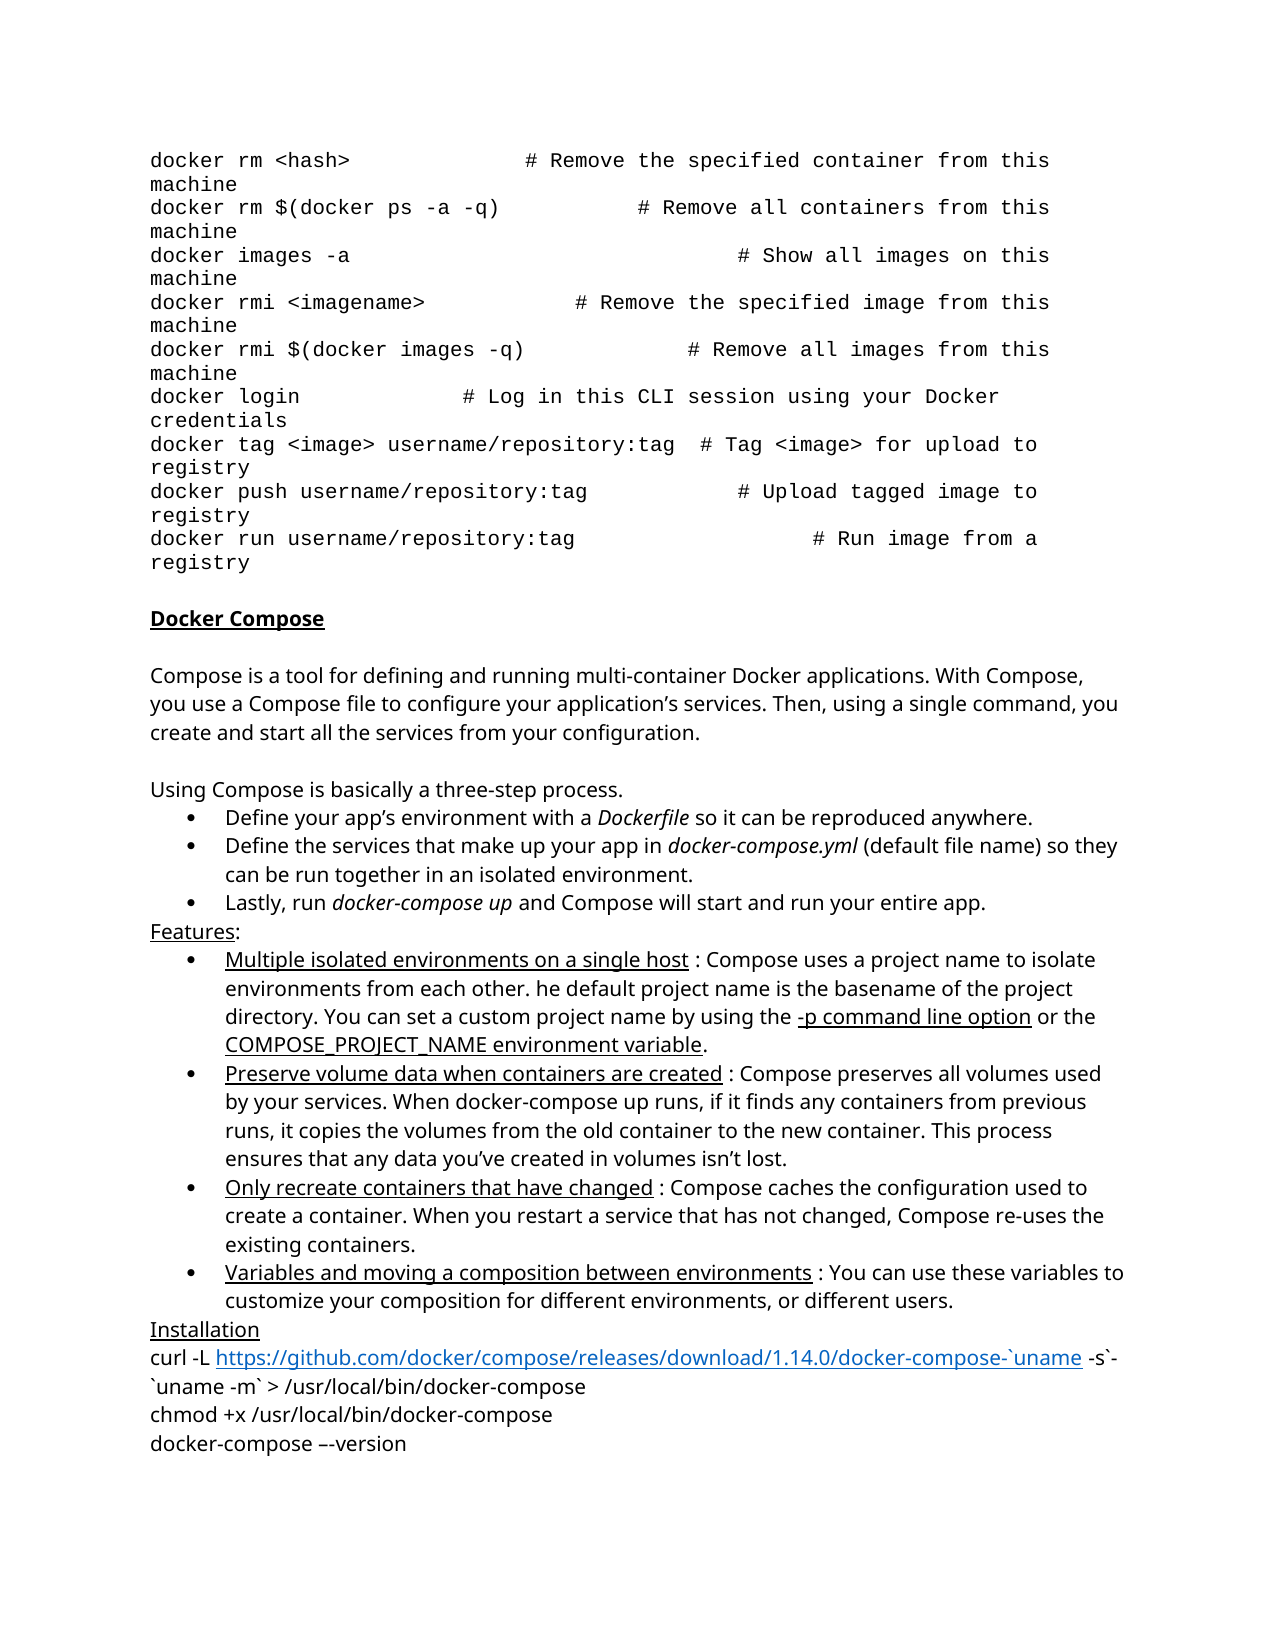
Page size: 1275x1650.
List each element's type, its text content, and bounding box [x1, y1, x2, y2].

text docker-compose –-version [150, 1429, 1125, 1457]
list Multiple isolated environments on a single host : Compose uses a project name to isolate environments from each other. he default project name is the basename of the project directory. You can set a custom project name by using the -p command line option or the COMPOSE_PROJECT_NAME environment variable. [187, 945, 1125, 1059]
text chmod +x /usr/local/bin/docker-compose [150, 1400, 1125, 1429]
text Features: [150, 917, 1125, 945]
text docker rm <hash> # Remove the specified container from this machine [150, 150, 1125, 197]
text Docker Compose [150, 604, 1125, 632]
list Variables and moving a composition between environments : You can use these variables to customize your composition for different environments, or different users. [187, 1258, 1125, 1315]
list Define the services that make up your app in docker-compose.yml (default file name) so they can be run together in an isolated environment. [187, 832, 1125, 888]
text docker rmi <imagename> # Remove the specified image from this machine [150, 292, 1125, 339]
text docker rmi $(docker images -q) # Remove all images from this machine [150, 339, 1125, 386]
text docker push username/repository:tag # Upload tagged image to registry [150, 481, 1125, 528]
text Installation [150, 1315, 1125, 1343]
list Preserve volume data when containers are created : Compose preserves all volumes used by your services. When docker-compose up runs, if it finds any containers from previous runs, it copies the volumes from the old container to the new container. This process ensures that any data you’ve created in volumes isn’t lost. [187, 1059, 1125, 1173]
list Lastly, run docker-compose up and Compose will start and run your entire app. [187, 888, 1125, 917]
text Compose is a tool for defining and running multi-container Docker applications. With Compose, you use a Compose file to configure your application’s services. Then, using a single command, you create and start all the services from your configuration. [150, 661, 1125, 746]
list Define your app’s environment with a Dockerfile so it can be reproduced anywhere. [187, 803, 1125, 832]
text curl -L https://github.com/docker/compose/releases/download/1.14.0/docker-compose-`uname -s`-`uname -m` > /usr/local/bin/docker-compose [150, 1343, 1125, 1400]
text docker tag <image> username/repository:tag # Tag <image> for upload to registry [150, 434, 1125, 481]
text docker rm $(docker ps -a -q) # Remove all containers from this machine [150, 197, 1125, 244]
text Using Compose is basically a three-step process. [150, 775, 1125, 803]
text docker run username/repository:tag # Run image from a registry [150, 528, 1125, 576]
text docker images -a # Show all images on this machine [150, 244, 1125, 292]
text docker login # Log in this CLI session using your Docker credentials [150, 386, 1125, 434]
list Only recreate containers that have changed : Compose caches the configuration used to create a container. When you restart a service that has not changed, Compose re-uses the existing containers. [187, 1173, 1125, 1258]
